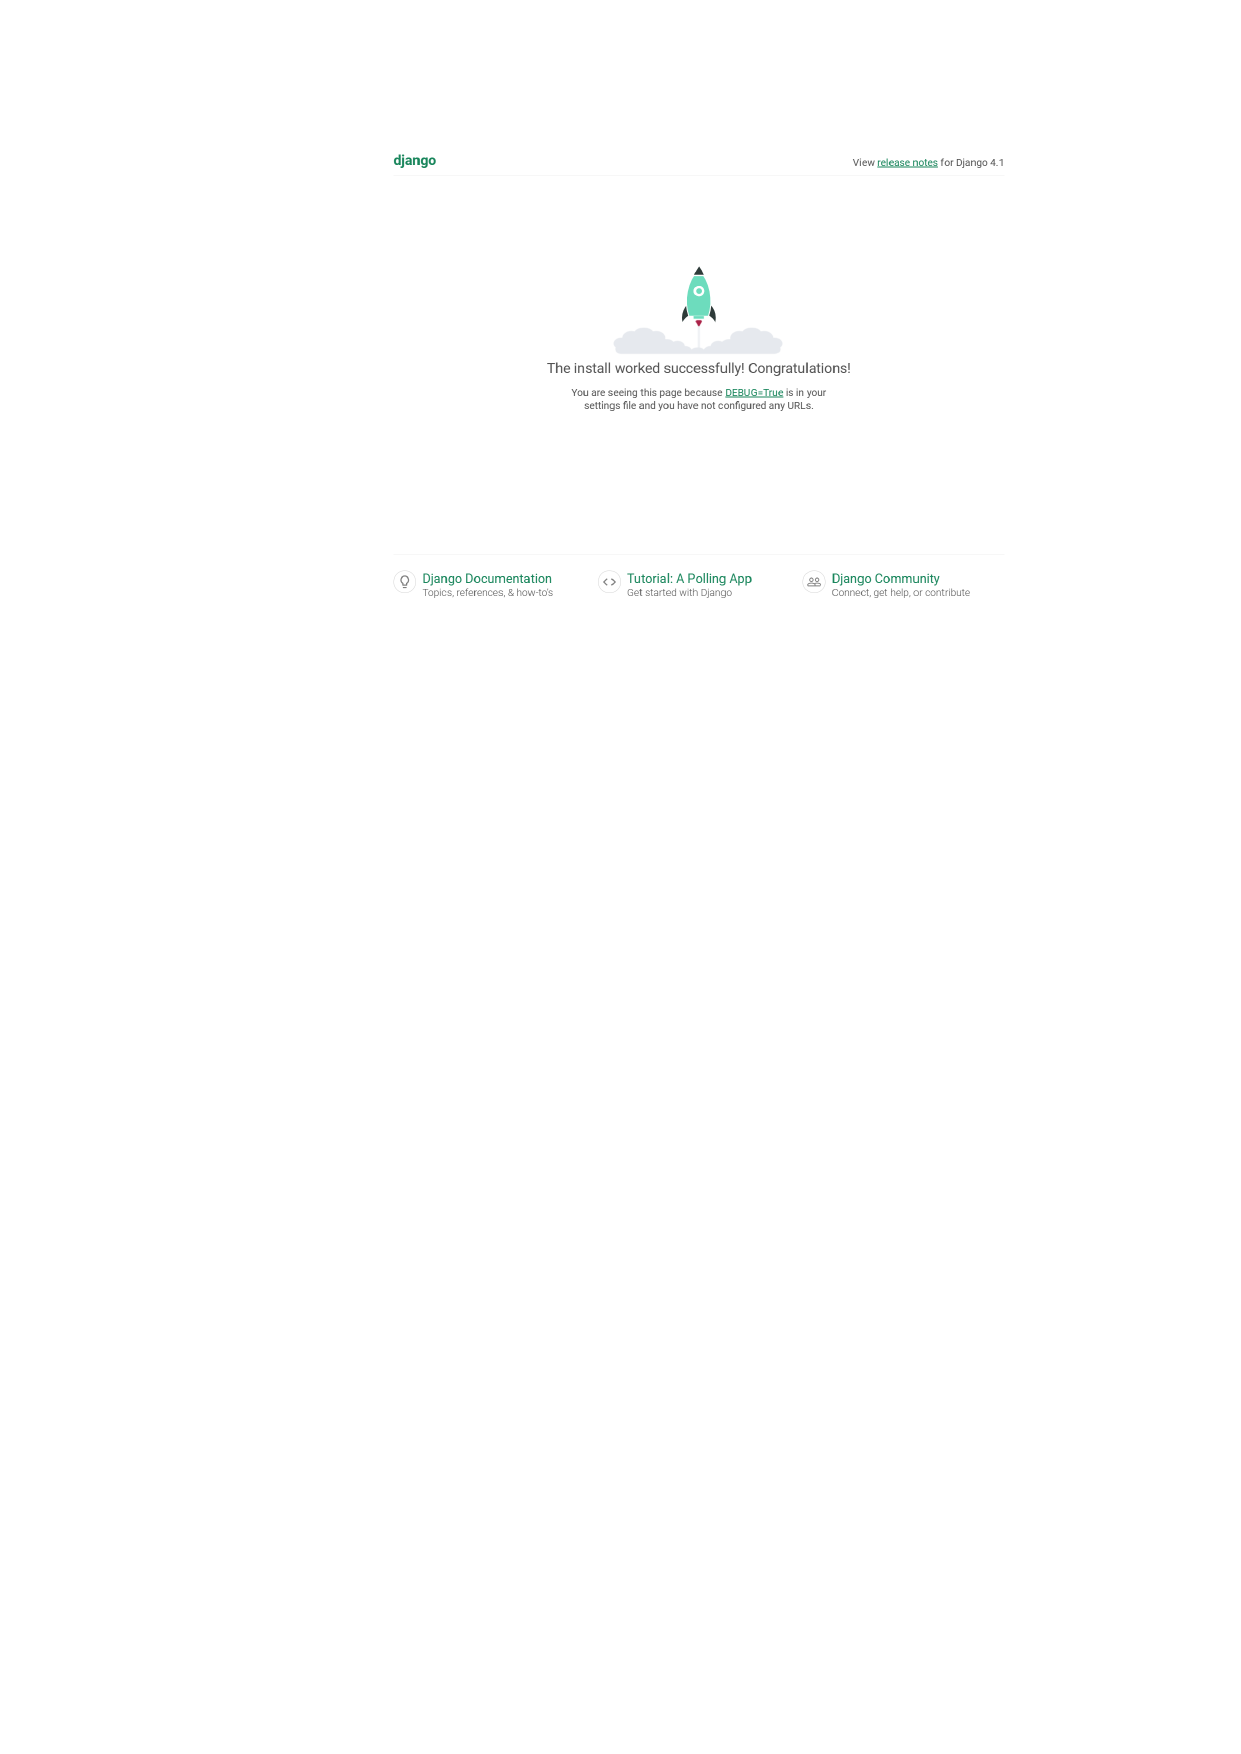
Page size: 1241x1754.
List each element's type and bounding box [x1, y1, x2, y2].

picture [225, 150, 1166, 603]
